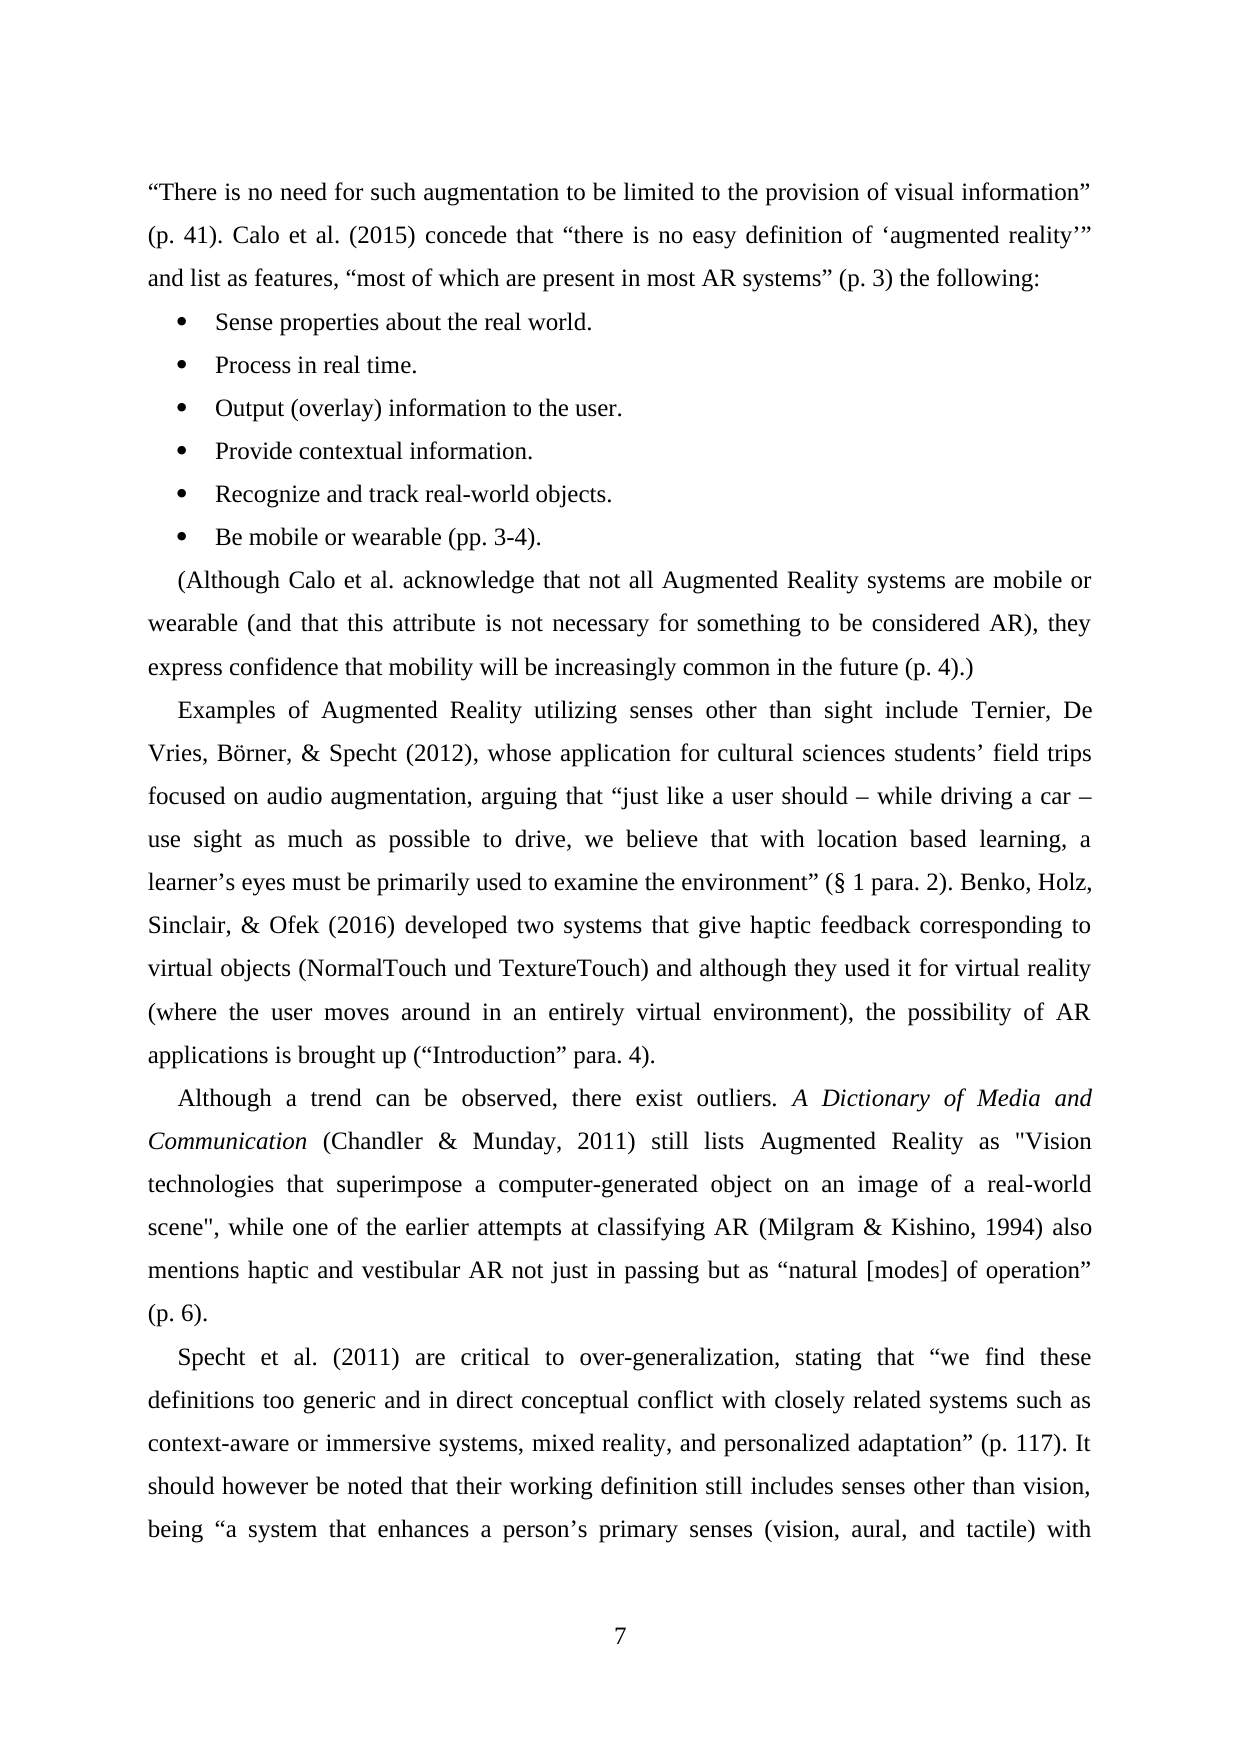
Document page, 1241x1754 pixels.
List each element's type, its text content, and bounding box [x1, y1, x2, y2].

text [148, 177, 1092, 292]
text (Although Calo et al. acknowledge that not all Augmented Reality systems are mobile or wearable (and that this attribute is not necessary for something to be considered AR), they express confidence that mobility will be increasingly common in the future (p. 4).) [148, 565, 1092, 680]
text Examples of Augmented Reality utilizing senses other than sight include Ternier, De Vries, Börner, & Specht (2012), whose application for cultural sciences students’ field trips focused on audio augmentation, arguing that “just like a user should – while driving a car – use sight as much as possible to drive, we believe that with location based learning, a learner’s eyes must be primarily used to examine the environment” (§ 1 para. 2). Benko, Holz, Sinclair, & Ofek (2016) developed two systems that give haptic feedback corresponding to virtual objects (NormalTouch und TextureTouch) and although they used it for virtual reality (where the user moves around in an entirely virtual environment), the possibility of AR applications is brought up (“Introduction” para. 4). [148, 695, 1092, 1068]
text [148, 1342, 1092, 1543]
list Provide contextual information. [177, 436, 1092, 465]
list Sense properties about the real world. [177, 307, 1092, 335]
list Output (overlay) information to the user. [177, 393, 1092, 422]
list Process in real time. [177, 350, 1092, 378]
list Be mobile or wearable (pp. 3-4). [177, 522, 1092, 551]
text Although a trend can be observed, there exist outliers. A Dictionary of Media and Communication (Chandler & Munday, 2011) still lists Augmented Reality as "Vision technologies that superimpose a computer-generated object on an image of a real-world scene", while one of the earlier attempts at classifying AR (Milgram & Kishino, 1994) also mentions haptic and vestibular AR not just in passing but as “natural [modes] of operation” (p. 6). [148, 1083, 1092, 1327]
list Recognize and track real-world objects. [177, 479, 1092, 508]
